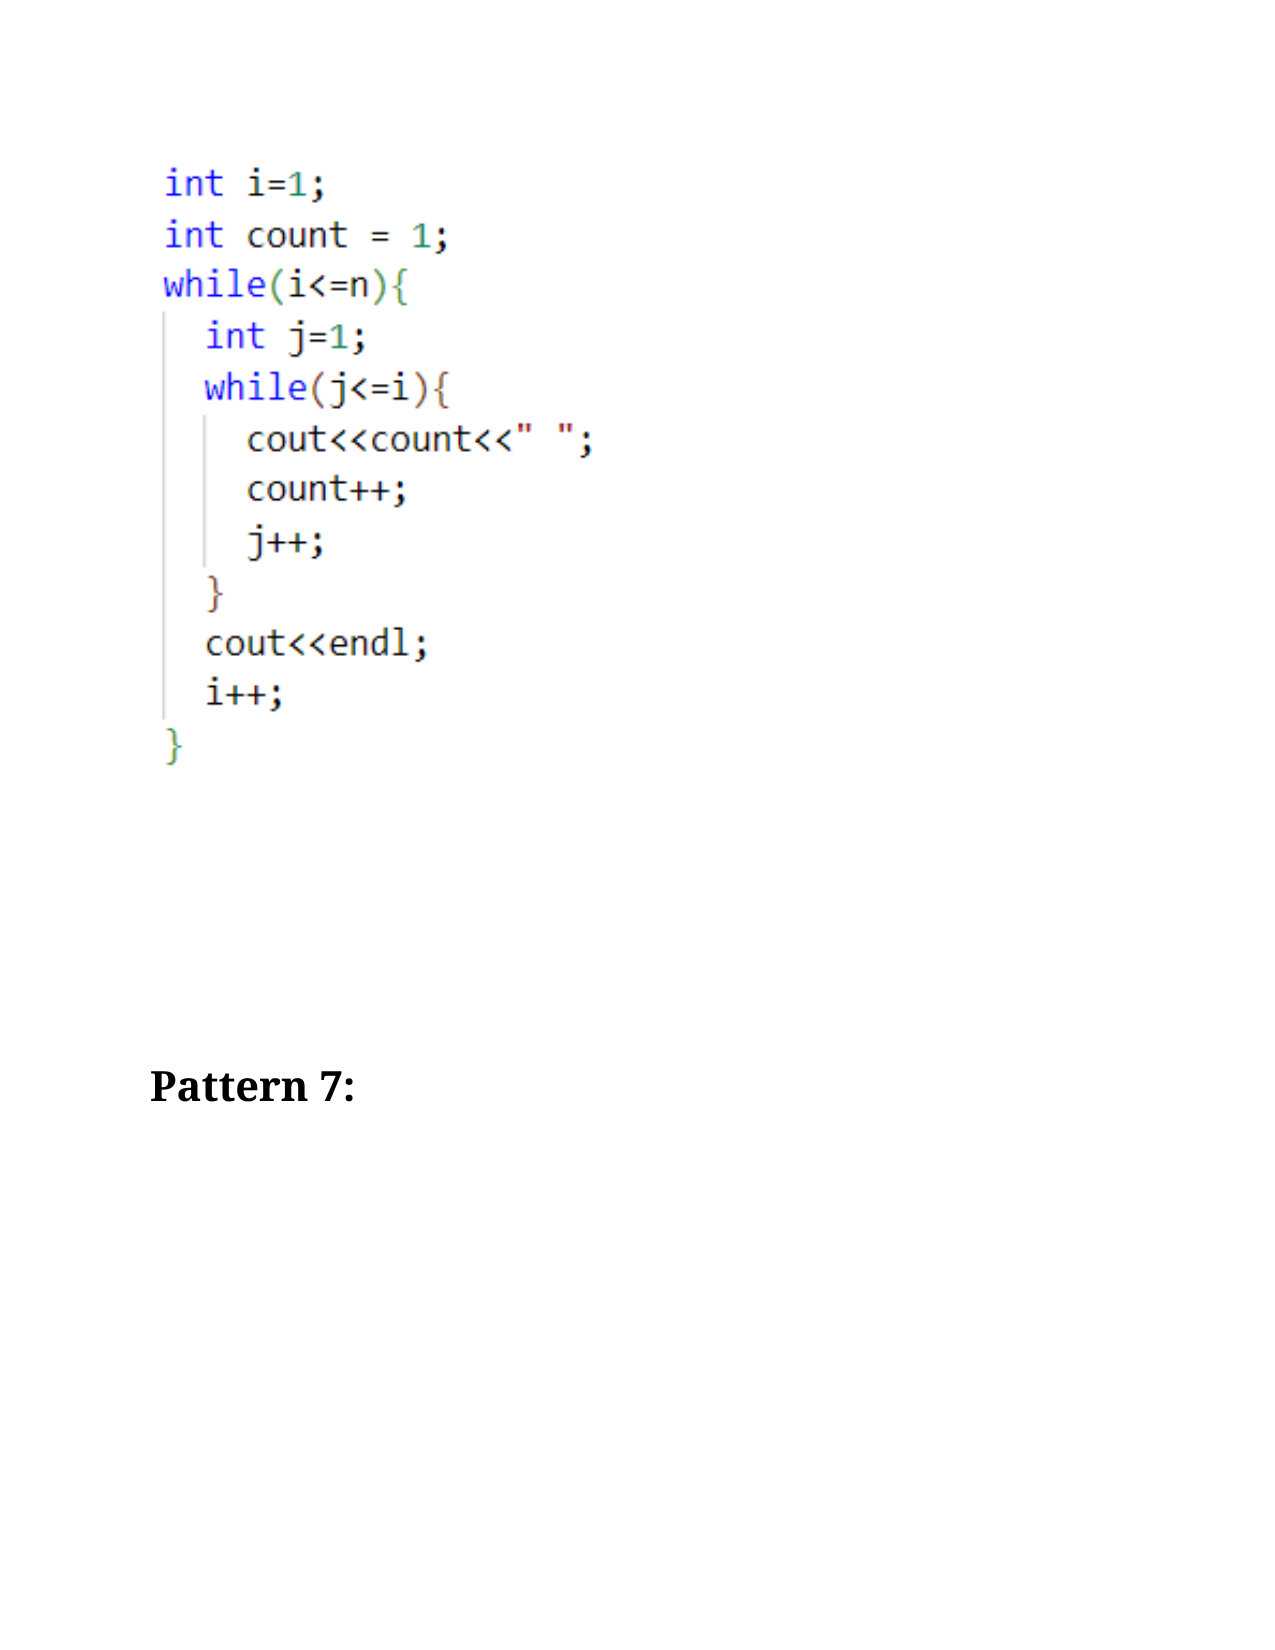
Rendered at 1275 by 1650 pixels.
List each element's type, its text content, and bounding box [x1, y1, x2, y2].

text Pattern 7: [150, 1056, 1125, 1113]
picture [150, 150, 664, 774]
